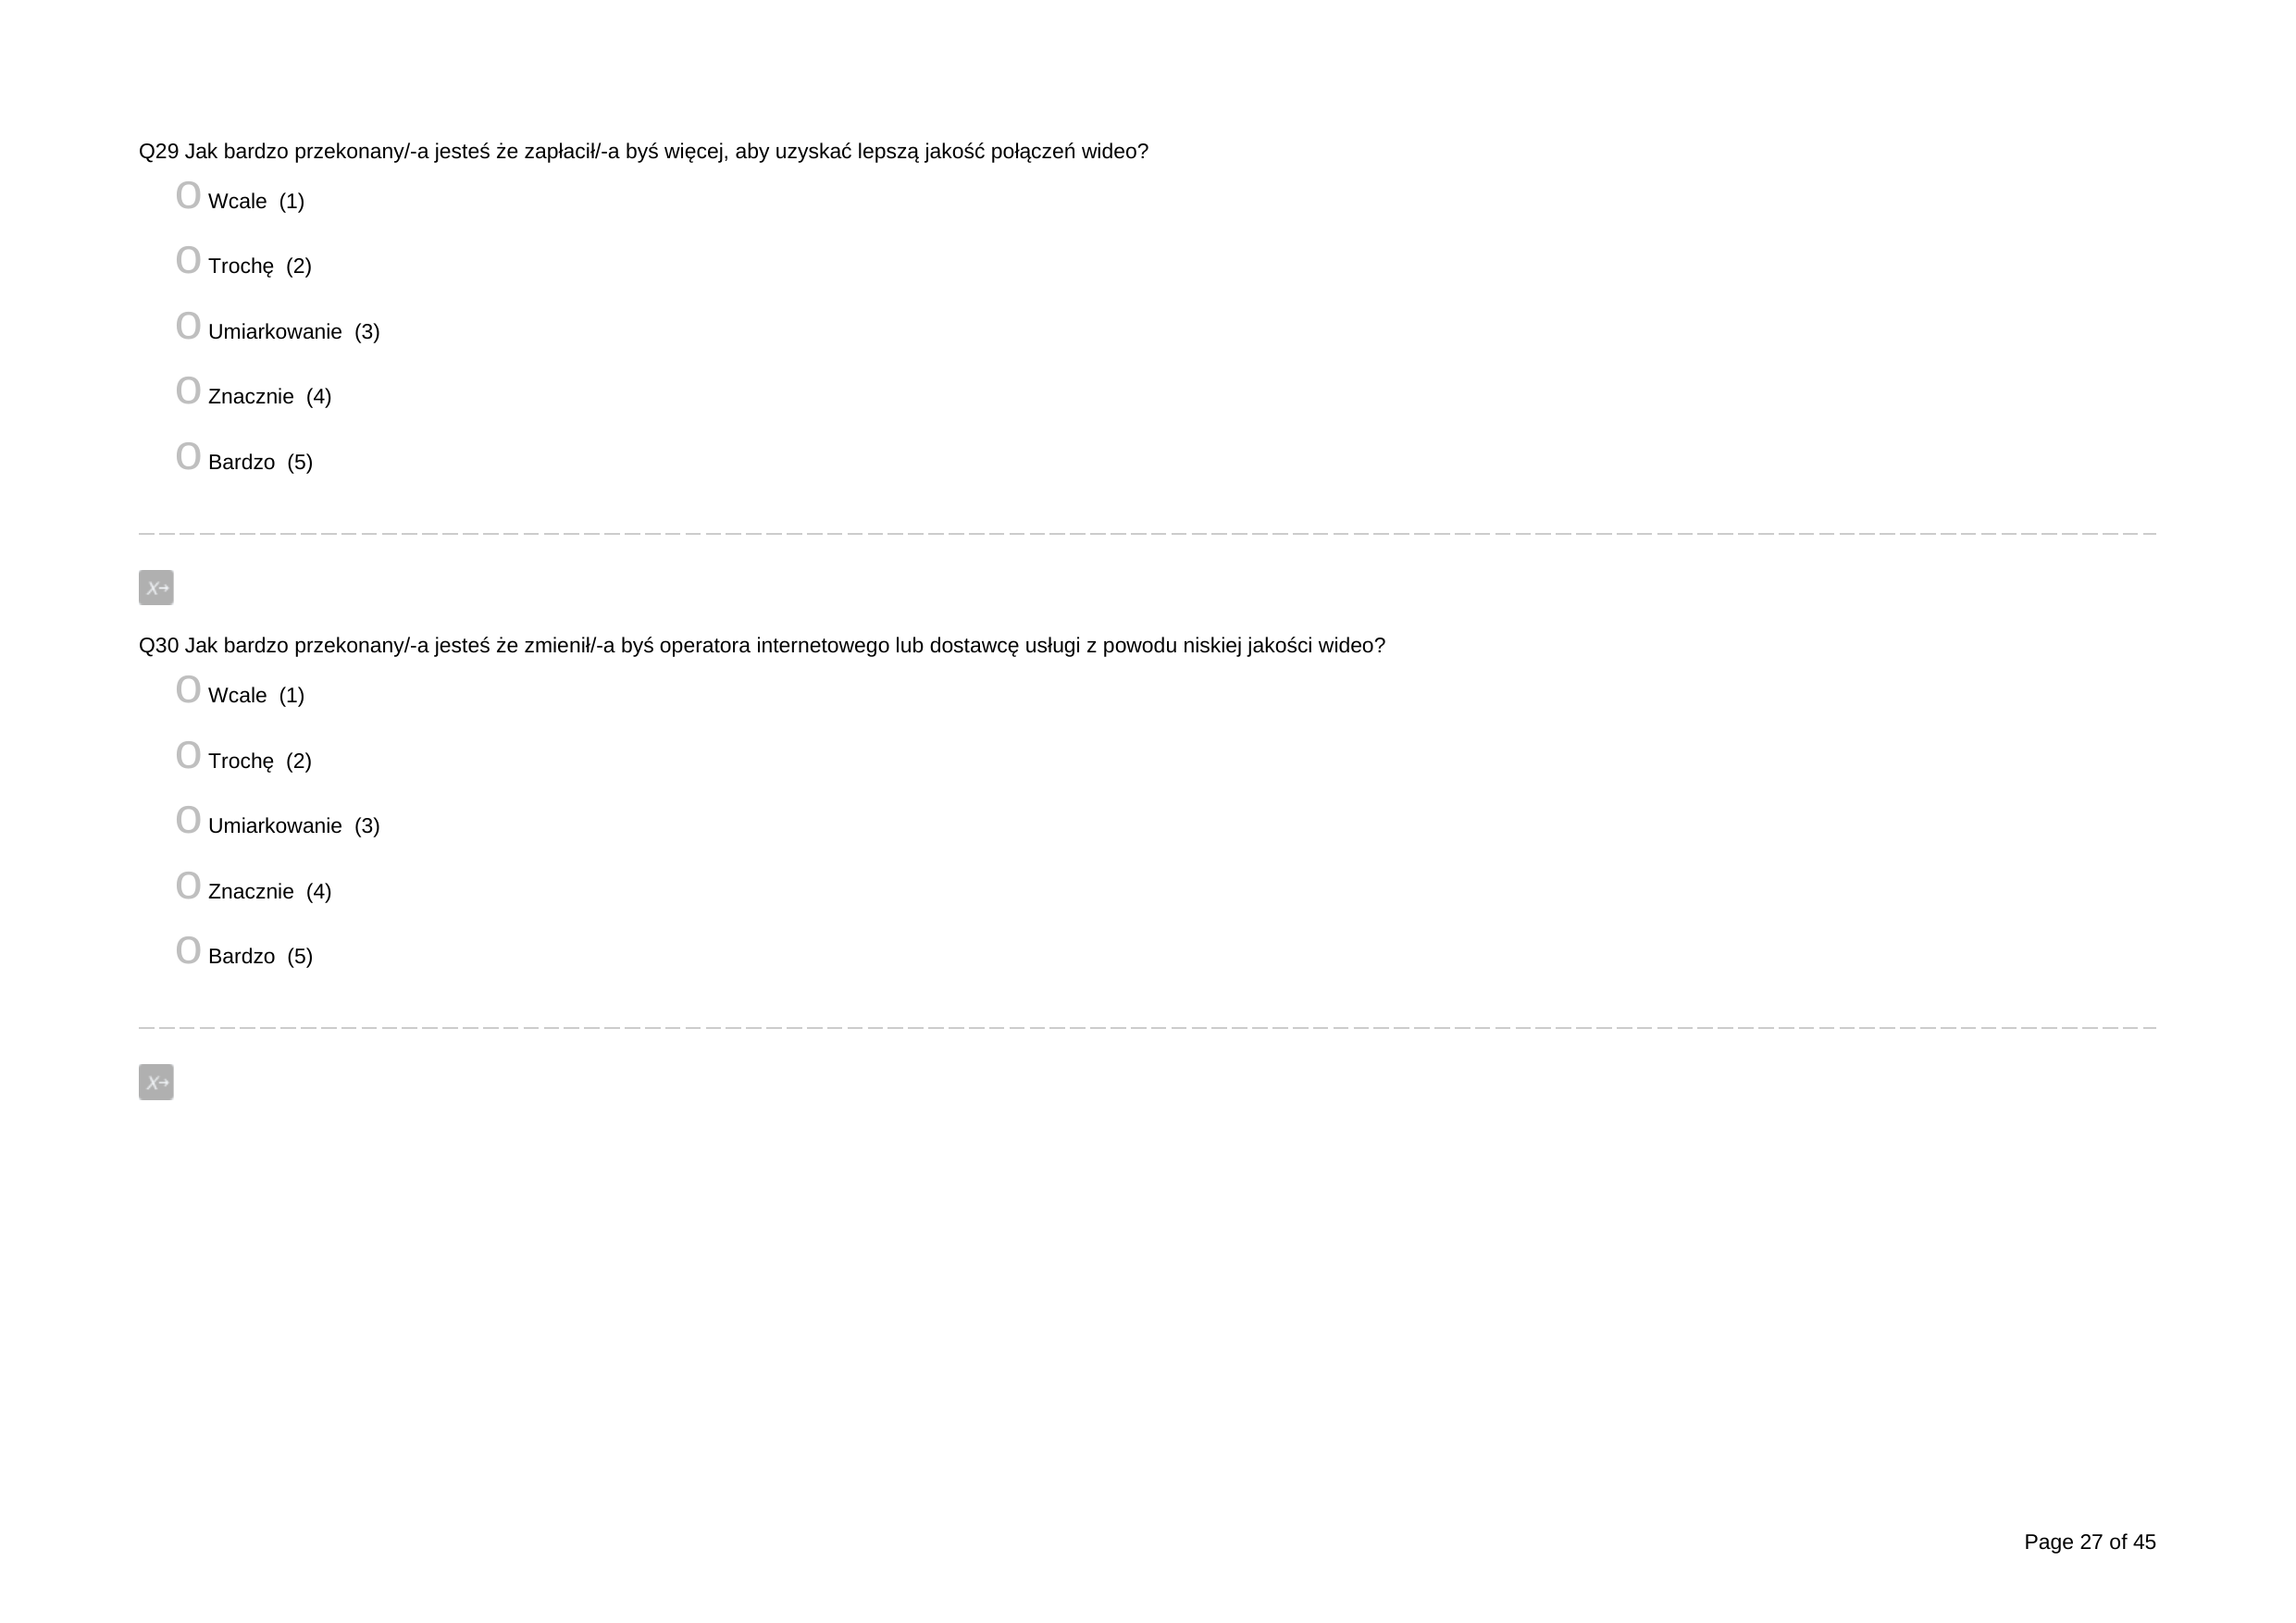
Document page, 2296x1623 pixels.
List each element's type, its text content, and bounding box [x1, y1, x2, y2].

text Q30 Jak bardzo przekonany/-a jesteś że zmienił/-a byś operatora internetowego lub dostawcę usługi z powodu niskiej jakości wideo? [139, 633, 2156, 658]
list Wcale (1) [173, 167, 2156, 224]
list Bardzo (5) [173, 427, 2156, 485]
list Umiarkowanie (3) [173, 297, 2156, 354]
list Wcale (1) [173, 661, 2156, 718]
list Znacznie (4) [173, 363, 2156, 419]
list Trochę (2) [173, 232, 2156, 289]
picture [139, 570, 174, 605]
list Bardzo (5) [173, 922, 2156, 979]
picture [139, 1064, 174, 1100]
list Znacznie (4) [173, 857, 2156, 913]
list Umiarkowanie (3) [173, 791, 2156, 849]
list Trochę (2) [173, 726, 2156, 783]
text Q29 Jak bardzo przekonany/-a jesteś że zapłacił/-a byś więcej, aby uzyskać lepszą jakość połączeń wideo? [139, 139, 2156, 163]
